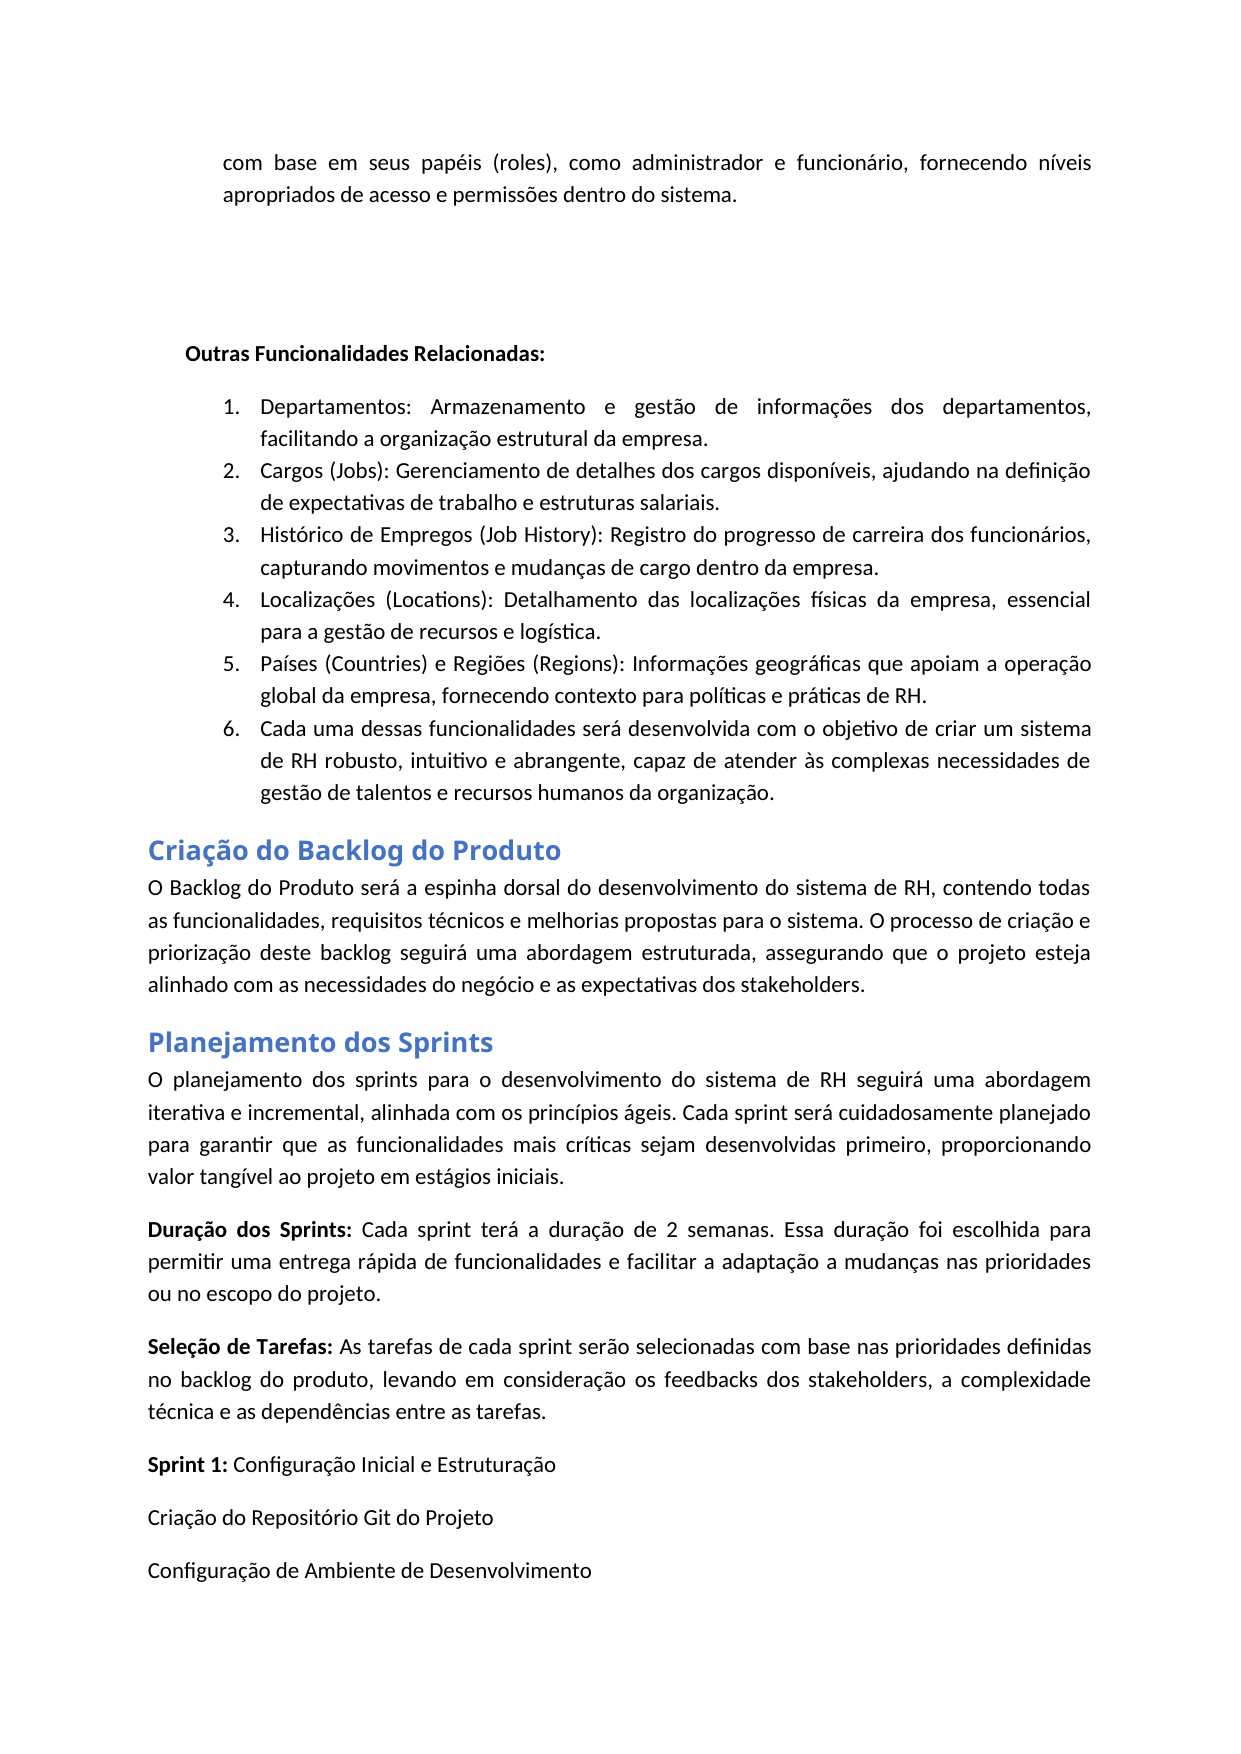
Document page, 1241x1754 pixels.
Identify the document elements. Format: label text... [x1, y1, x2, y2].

text Configuração de Ambiente de Desenvolvimento [148, 1556, 1093, 1584]
text Outras Funcionalidades Relacionadas: [185, 339, 1093, 367]
text O Backlog do Produto será a espinha dorsal do desenvolvimento do sistema de RH, contendo todas as funcionalidades, requisitos técnicos e melhorias propostas para o sistema. O processo de criação e priorização deste backlog seguirá uma abordagem estruturada, assegurando que o projeto esteja alinhado com as necessidades do negócio e as expectativas dos stakeholders. [148, 873, 1093, 998]
text Duração dos Sprints: Cada sprint terá a duração de 2 semanas. Essa duração foi escolhida para permitir uma entrega rápida de funcionalidades e facilitar a adaptação a mudanças nas prioridades ou no escopo do projeto. [148, 1215, 1093, 1307]
text Seleção de Tarefas: As tarefas de cada sprint serão selecionadas com base nas prioridades definidas no backlog do produto, levando em consideração os feedbacks dos stakeholders, a complexidade técnica e as dependências entre as tarefas. [148, 1332, 1093, 1425]
list Localizações (Locations): Detalhamento das localizações físicas da empresa, essencial para a gestão de recursos e logística. [223, 585, 1093, 645]
list Cada uma dessas funcionalidades será desenvolvida com o objetivo de criar um sistema de RH robusto, intuitivo e abrangente, capaz de atender às complexas necessidades de gestão de talentos e recursos humanos da organização. [223, 714, 1093, 806]
text O planejamento dos sprints para o desenvolvimento do sistema de RH seguirá uma abordagem iterativa e incremental, alinhada com os princípios ágeis. Cada sprint será cuidadosamente planejado para garantir que as funcionalidades mais críticas sejam desenvolvidas primeiro, proporcionando valor tangível ao projeto em estágios iniciais. [148, 1066, 1093, 1190]
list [185, 148, 1093, 208]
text Criação do Repositório Git do Projeto [148, 1503, 1093, 1531]
list Departamentos: Armazenamento e gestão de informações dos departamentos, facilitando a organização estrutural da empresa. [223, 392, 1093, 452]
list Histórico de Empregos (Job History): Registro do progresso de carreira dos funcionários, capturando movimentos e mudanças de cargo dentro da empresa. [223, 521, 1093, 581]
list Países (Countries) e Regiões (Regions): Informações geográficas que apoiam a operação global da empresa, fornecendo contexto para políticas e práticas de RH. [223, 649, 1093, 709]
list Cargos (Jobs): Gerenciamento de detalhes dos cargos disponíveis, ajudando na definição de expectativas de trabalho e estruturas salariais. [223, 456, 1093, 516]
subtitle Planejamento dos Sprints [148, 1023, 1093, 1060]
subtitle Criação do Backlog do Produto [148, 831, 1093, 868]
text Sprint 1: Configuração Inicial e Estruturação [148, 1450, 1093, 1478]
